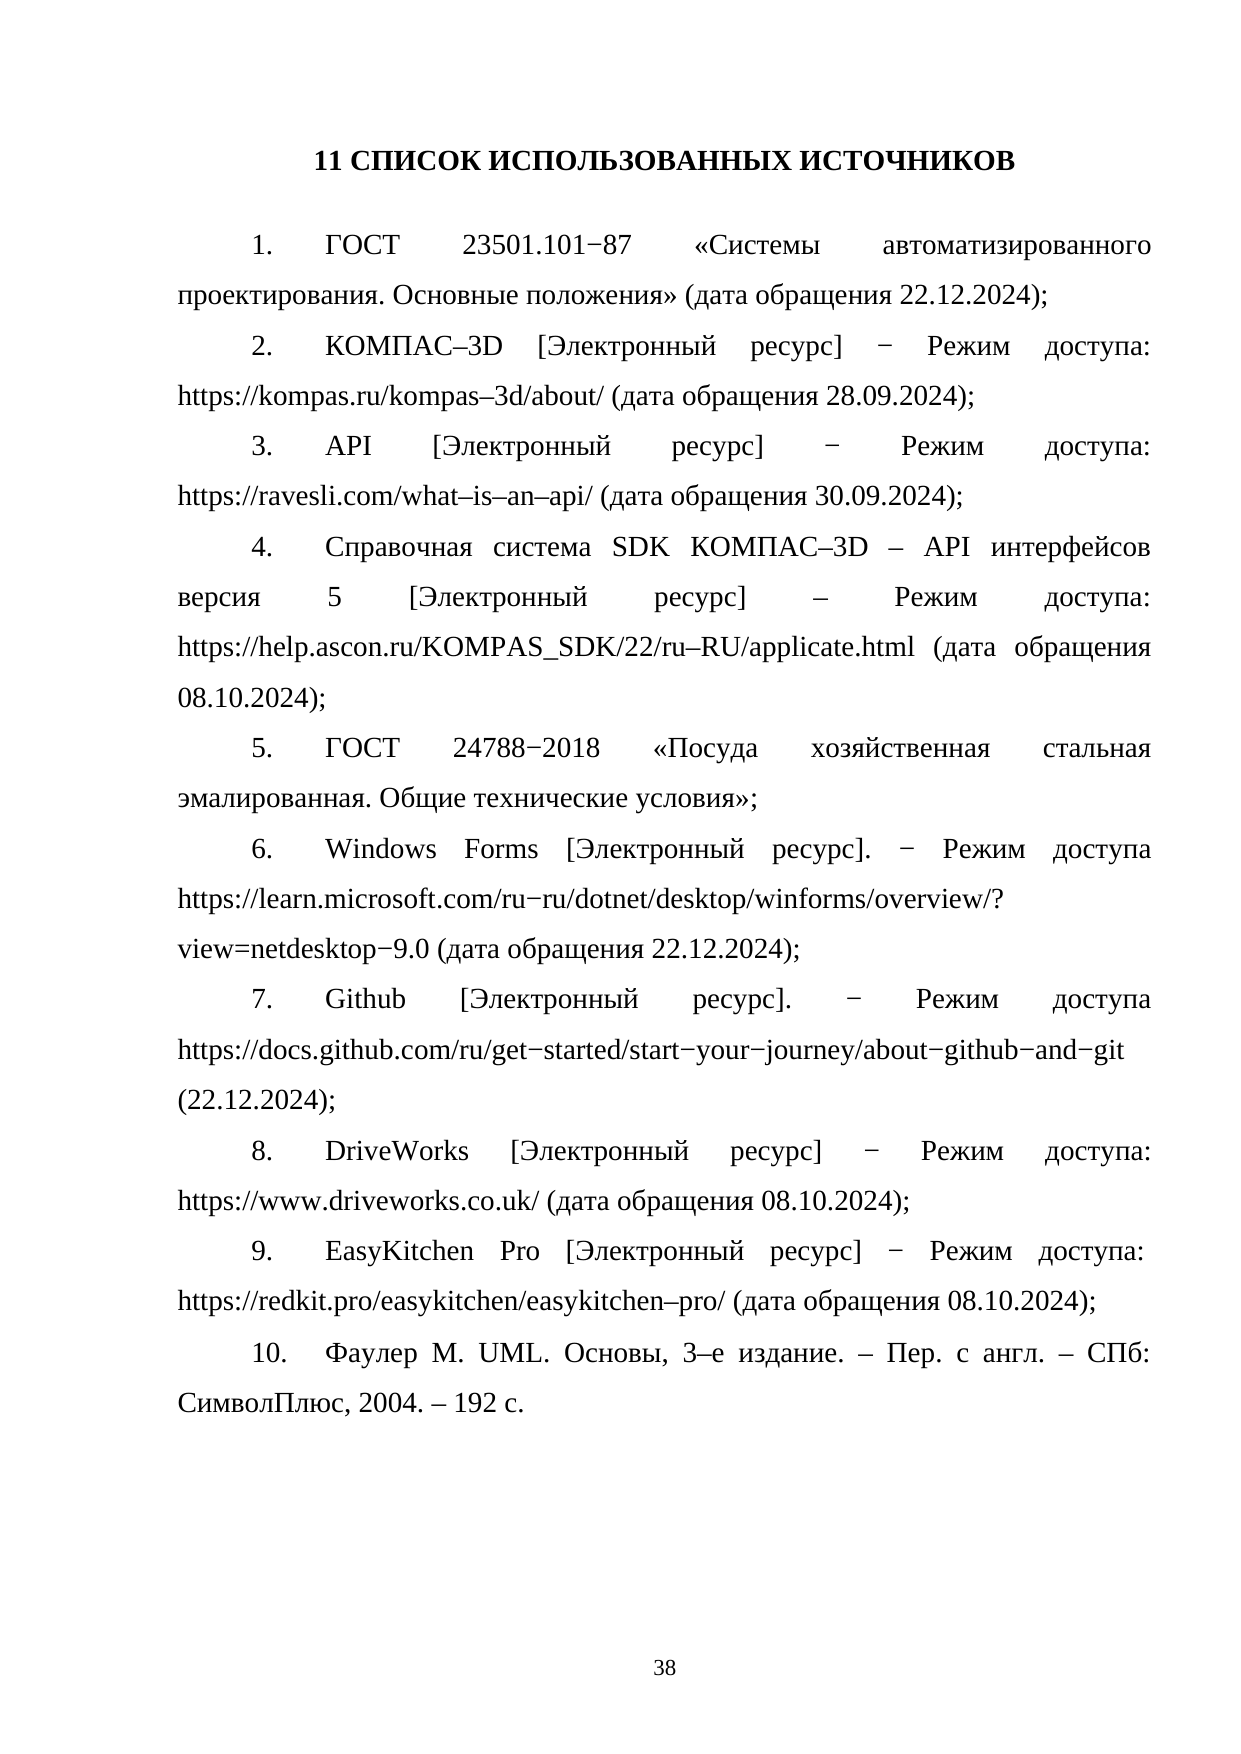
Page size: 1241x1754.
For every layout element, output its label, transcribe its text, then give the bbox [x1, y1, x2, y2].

list DriveWorks [Электронный ресурс] − Режим доступа: https://www.driveworks.co.uk/ (дата обращения 08.10.2024); [177, 1133, 1152, 1216]
list EasyKitchen Pro [Электронный ресурс] − Режим доступа: https://redkit.pro/easykitchen/easykitchen–pro/ (дата обращения 08.10.2024); [177, 1233, 1146, 1317]
list API [Электронный ресурс] − Режим доступа: https://ravesli.com/what–is–an–api/ (дата обращения 30.09.2024); [177, 428, 1152, 512]
list ГОСТ 24788−2018 «Посуда хозяйственная стальная эмалированная. Общие технические условия»; [177, 730, 1152, 814]
list КОМПАС–3D [Электронный ресурс] − Режим доступа: https://kompas.ru/kompas–3d/about/ (дата обращения 28.09.2024); [177, 328, 1152, 411]
list Windows Forms [Электронный ресурс]. − Режим доступа https://learn.microsoft.com/ru−ru/dotnet/desktop/winforms/overview/?view=netdesktop−9.0 (дата обращения 22.12.2024); [177, 831, 1152, 965]
list ГОСТ 23501.101−87 «Системы автоматизированного проектирования. Основные положения» (дата обращения 22.12.2024); [177, 227, 1152, 311]
list Github [Электронный ресурс]. − Режим доступа https://docs.github.com/ru/get−started/start−your−journey/about−github−and−git (22.12.2024); [177, 982, 1152, 1116]
subtitle 11 СПИСОК ИСПОЛЬЗОВАННЫХ ИСТОЧНИКОВ [177, 143, 1152, 177]
list Справочная система SDK КОМПАС–3D – API интерфейсов версия 5 [Электронный ресурс] – Режим доступа: https://help.ascon.ru/KOMPAS_SDK/22/ru–RU/applicate.html (дата обращения 08.10.2024); [177, 529, 1152, 713]
list Фаулер M. UML. Основы, 3–е издание. – Пер. с англ. – СПб: СимволПлюс, 2004. – 192 с. [177, 1335, 1152, 1419]
